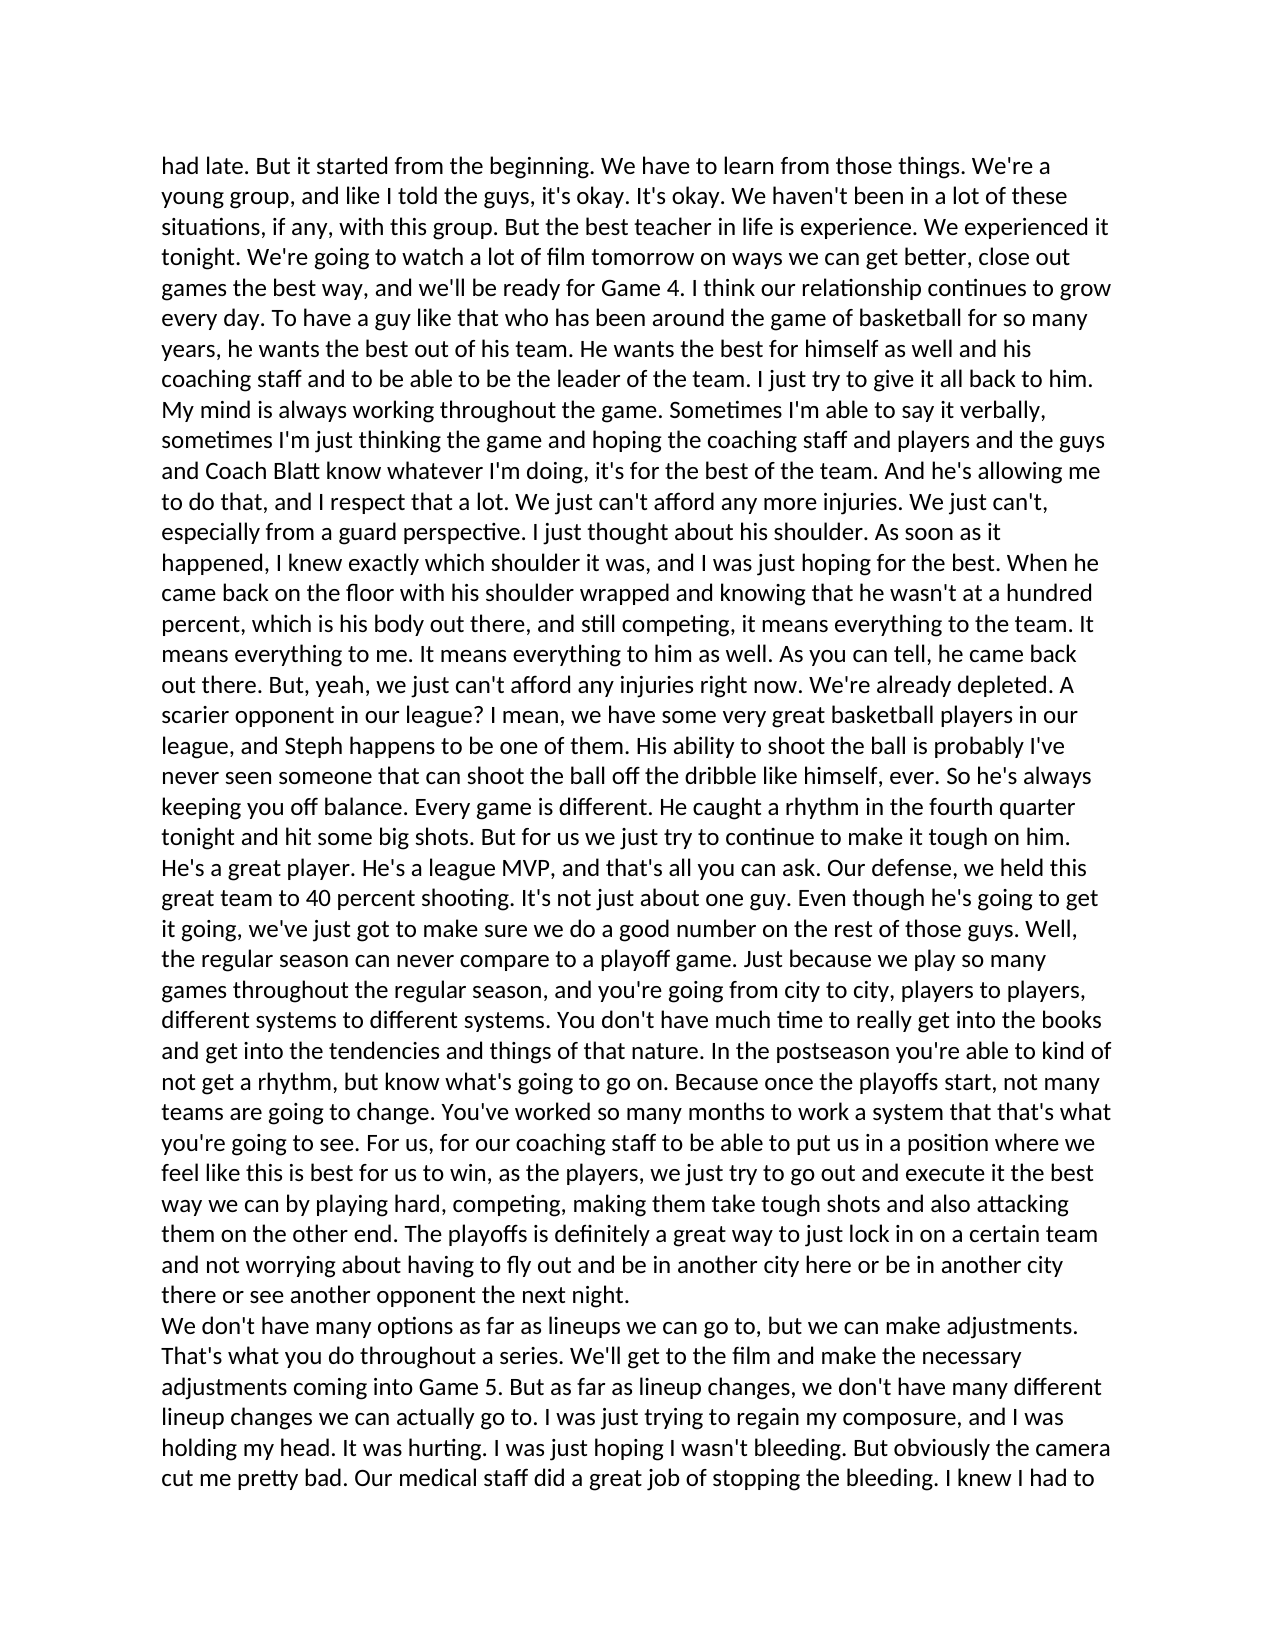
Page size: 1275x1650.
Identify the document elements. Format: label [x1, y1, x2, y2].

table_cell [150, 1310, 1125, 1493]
table_cell [150, 150, 1125, 1310]
